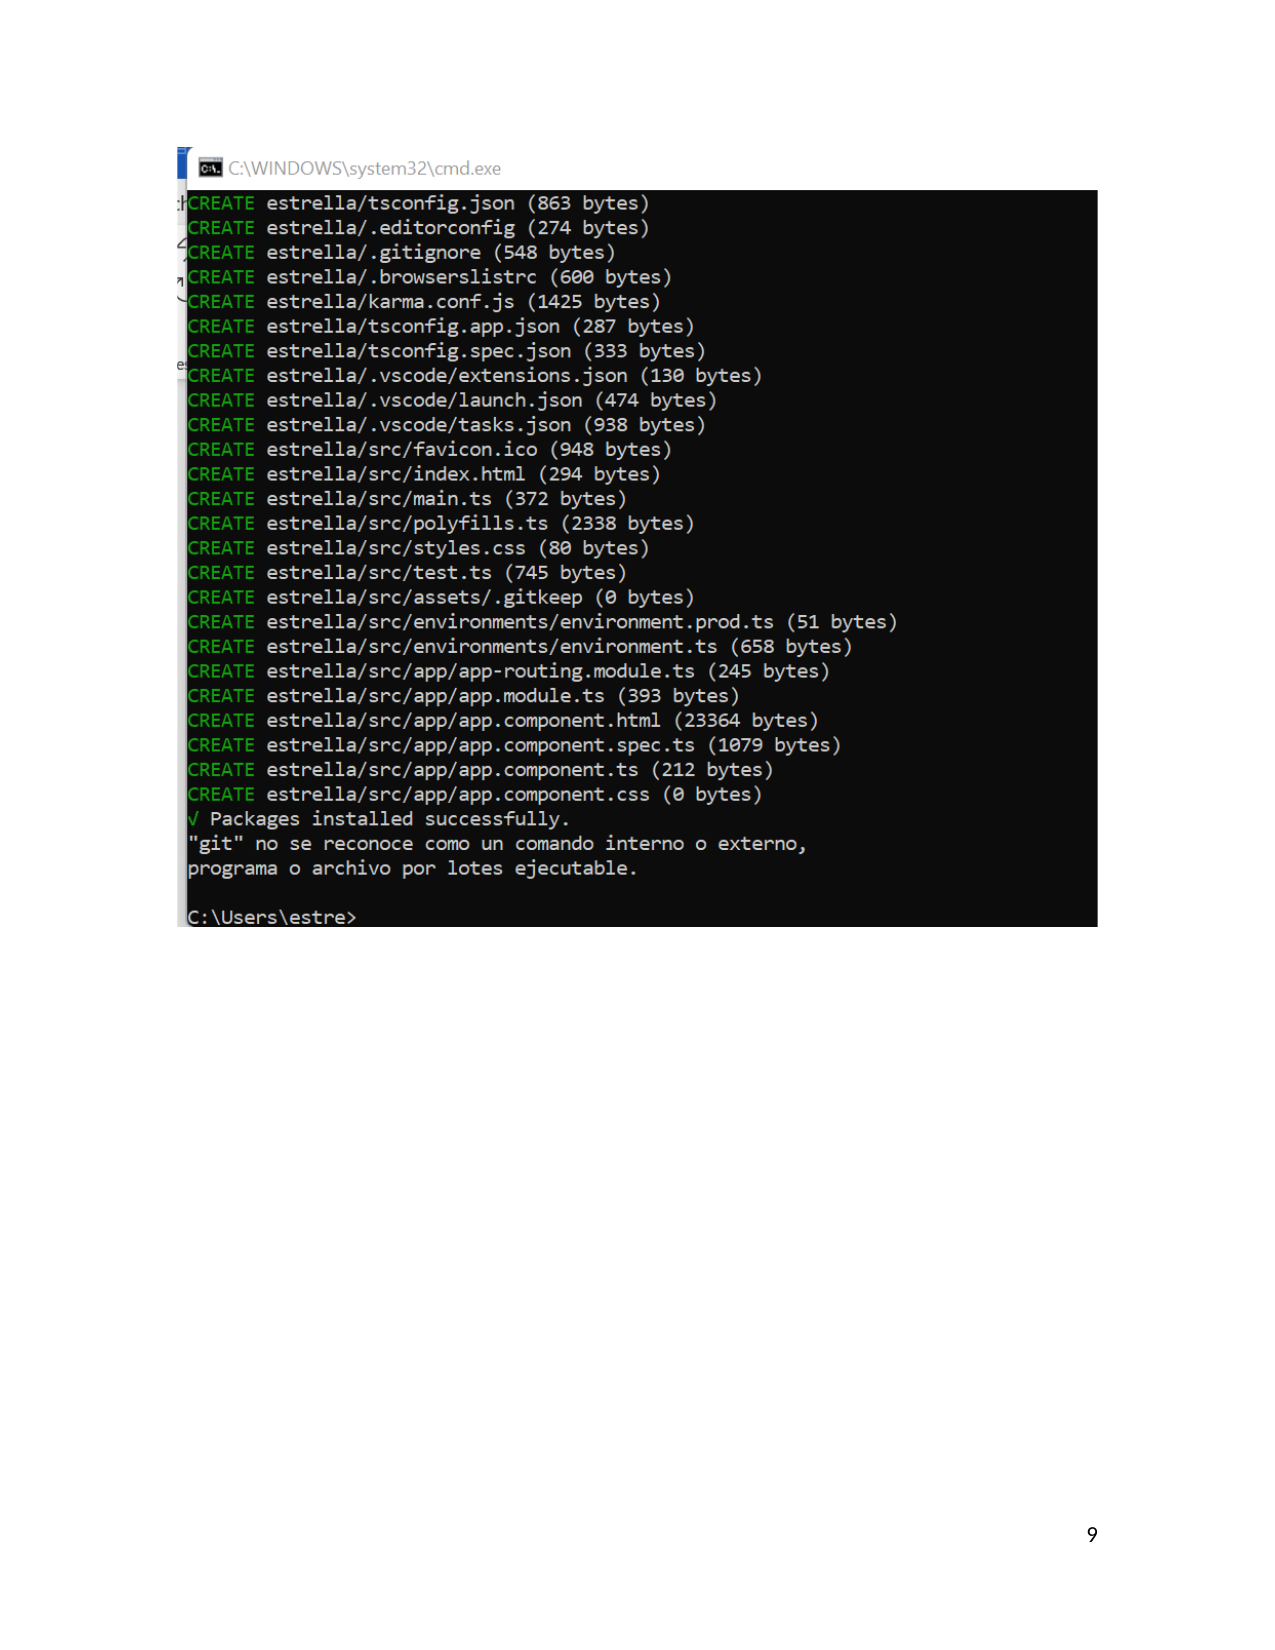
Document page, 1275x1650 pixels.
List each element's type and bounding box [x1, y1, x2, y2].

picture [177, 147, 1098, 927]
